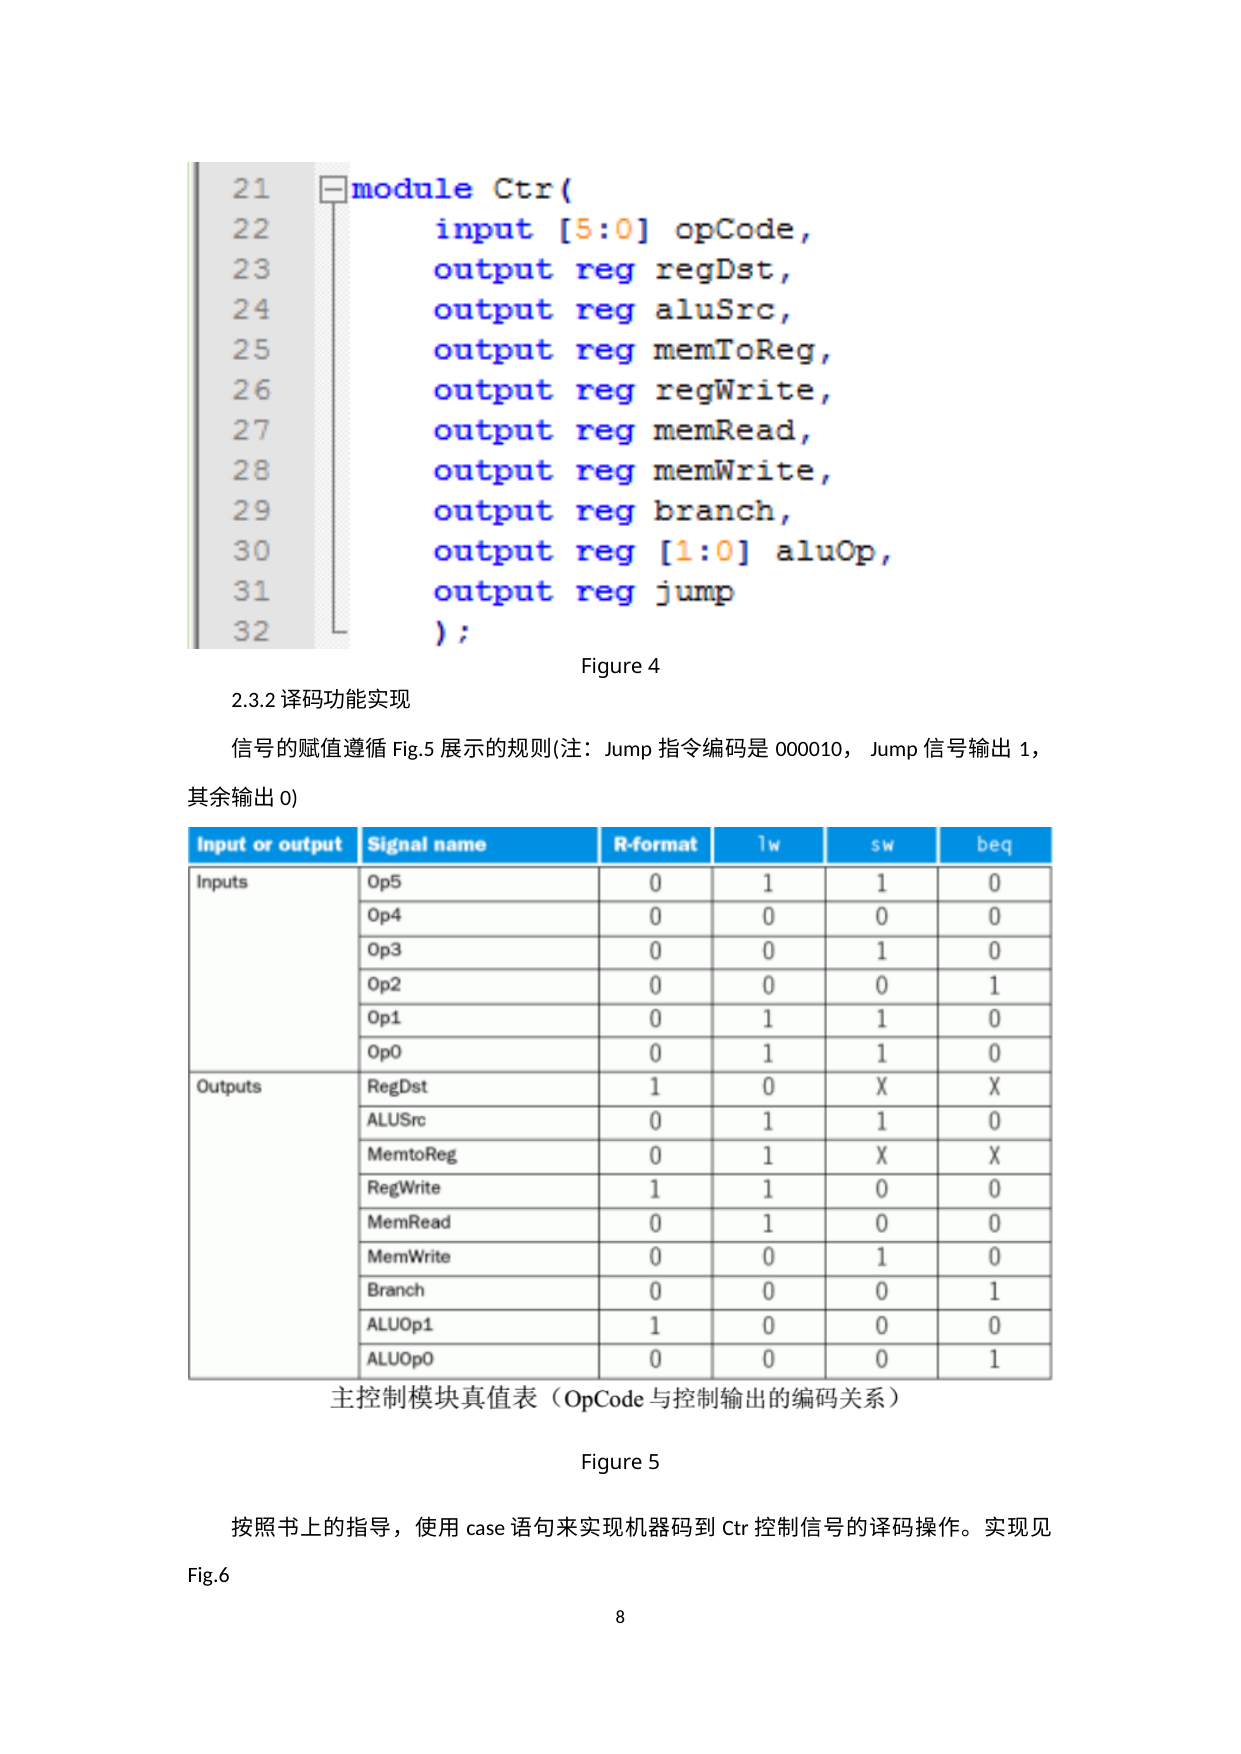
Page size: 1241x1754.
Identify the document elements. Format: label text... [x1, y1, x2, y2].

picture [187, 162, 957, 649]
text 2.3.2译码功能实现 [187, 682, 1053, 714]
text 信号的赋值遵循Fig.5 展示的规则(注：Jump 指令编码是 000010， Jump 信号输出 1，其余输出 0) [187, 730, 1053, 812]
picture [187, 827, 1053, 1415]
text 按照书上的指导，使用case语句来实现机器码到Ctr控制信号的译码操作。实现见Fig.6 [187, 1510, 1053, 1591]
